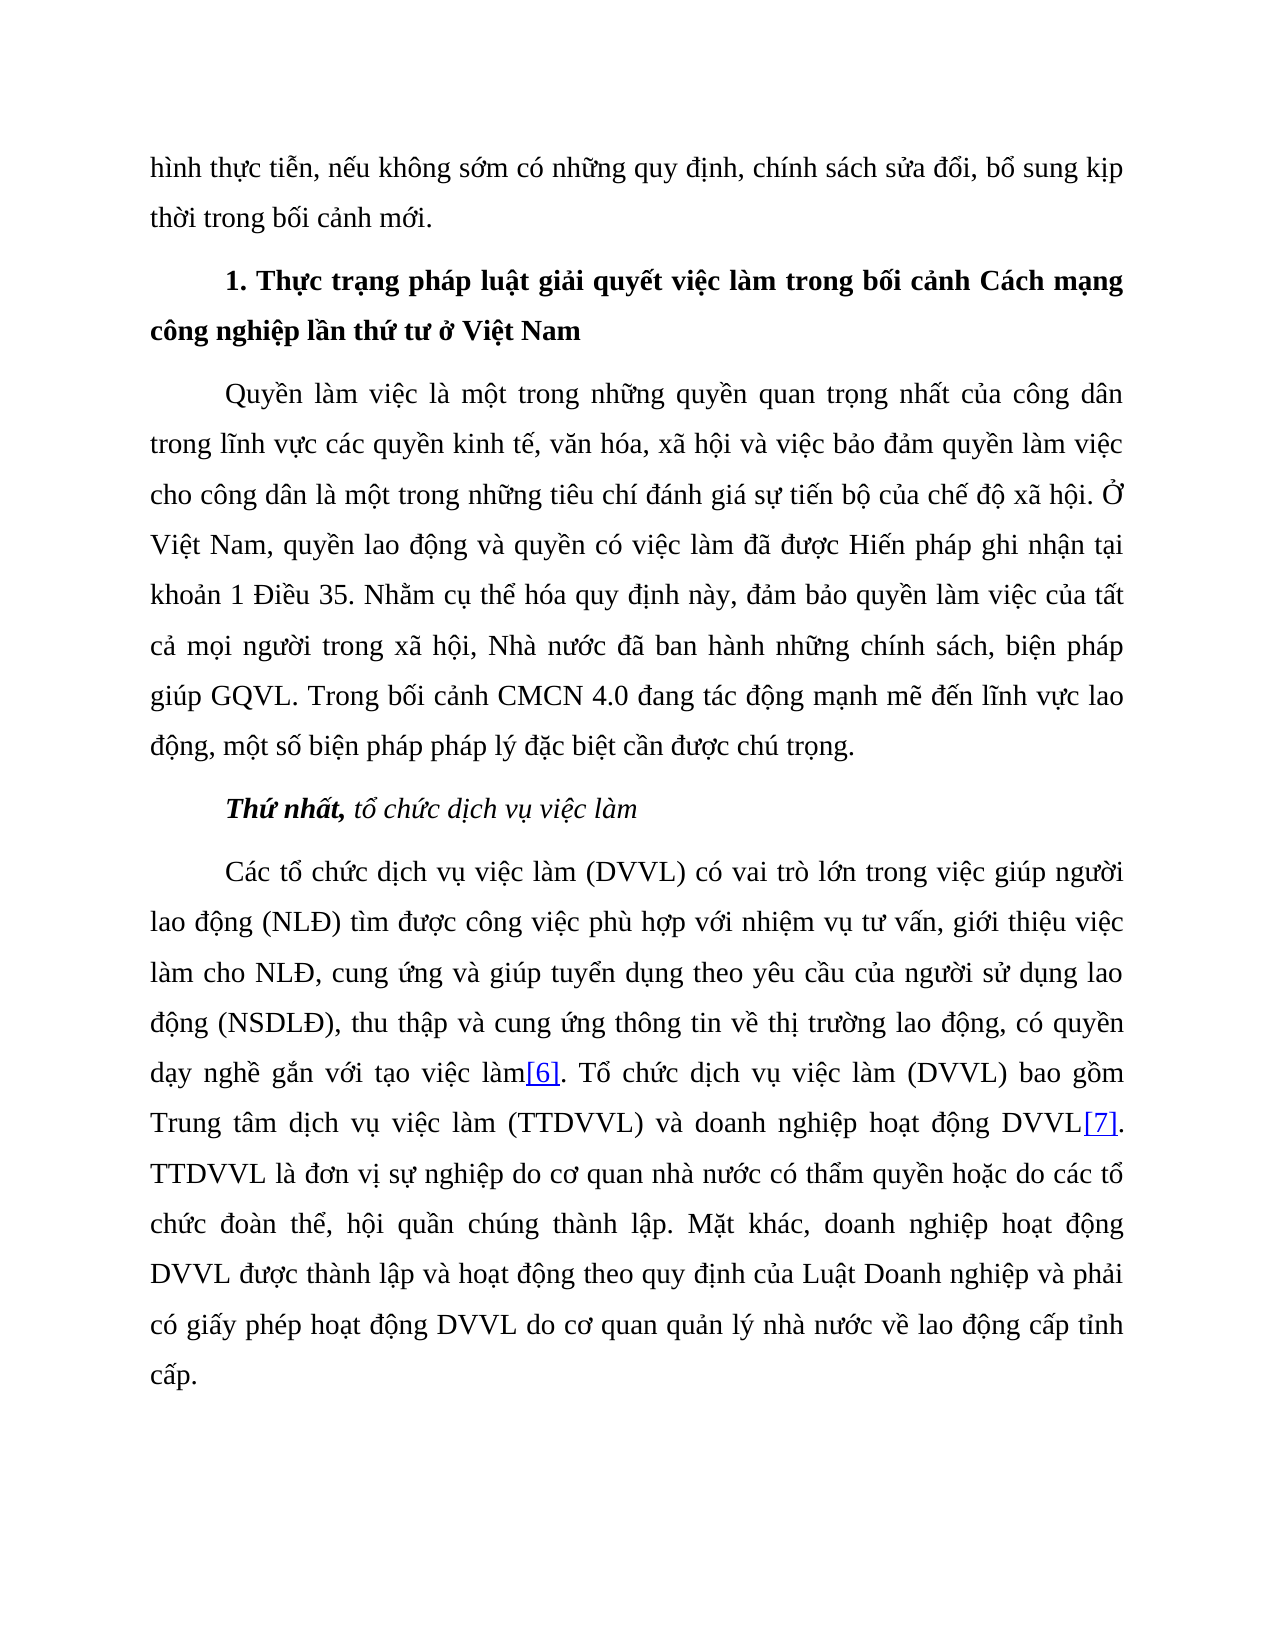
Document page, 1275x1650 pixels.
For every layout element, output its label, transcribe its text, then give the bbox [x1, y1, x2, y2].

text 1. Thực trạng pháp luật giải quyết việc làm trong bối cảnh Cách mạng công nghiệp lần thứ tư ở Việt Nam [150, 263, 1125, 347]
text Thứ nhất, tổ chức dịch vụ việc làm [150, 791, 1125, 825]
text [150, 150, 1125, 234]
text Quyền làm việc là một trong những quyền quan trọng nhất của công dân trong lĩnh vực các quyền kinh tế, văn hóa, xã hội và việc bảo đảm quyền làm việc cho công dân là một trong những tiêu chí đánh giá sự tiến bộ của chế độ xã hội. Ở Việt Nam, quyền lao động và quyền có việc làm đã được Hiến pháp ghi nhận tại khoản 1 Điều 35. Nhằm cụ thể hóa quy định này, đảm bảo quyền làm việc của tất cả mọi người trong xã hội, Nhà nước đã ban hành những chính sách, biện pháp giúp GQVL. Trong bối cảnh CMCN 4.0 đang tác động mạnh mẽ đến lĩnh vực lao động, một số biện pháp pháp lý đặc biệt cần được chú trọng. [150, 376, 1125, 762]
text Các tổ chức dịch vụ việc làm (DVVL) có vai trò lớn trong việc giúp người lao động (NLĐ) tìm được công việc phù hợp với nhiệm vụ tư vấn, giới thiệu việc làm cho NLĐ, cung ứng và giúp tuyển dụng theo yêu cầu của người sử dụng lao động (NSDLĐ), thu thập và cung ứng thông tin về thị trường lao động, có quyền dạy nghề gắn với tạo việc làm[6]. Tổ chức dịch vụ việc làm (DVVL) bao gồm Trung tâm dịch vụ việc làm (TTDVVL) và doanh nghiệp hoạt động DVVL[7]. TTDVVL là đơn vị sự nghiệp do cơ quan nhà nước có thẩm quyền hoặc do các tổ chức đoàn thể, hội quần chúng thành lập. Mặt khác, doanh nghiệp hoạt động DVVL được thành lập và hoạt động theo quy định của Luật Doanh nghiệp và phải có giấy phép hoạt động DVVL do cơ quan quản lý nhà nước về lao động cấp tỉnh cấp. [150, 854, 1125, 1391]
